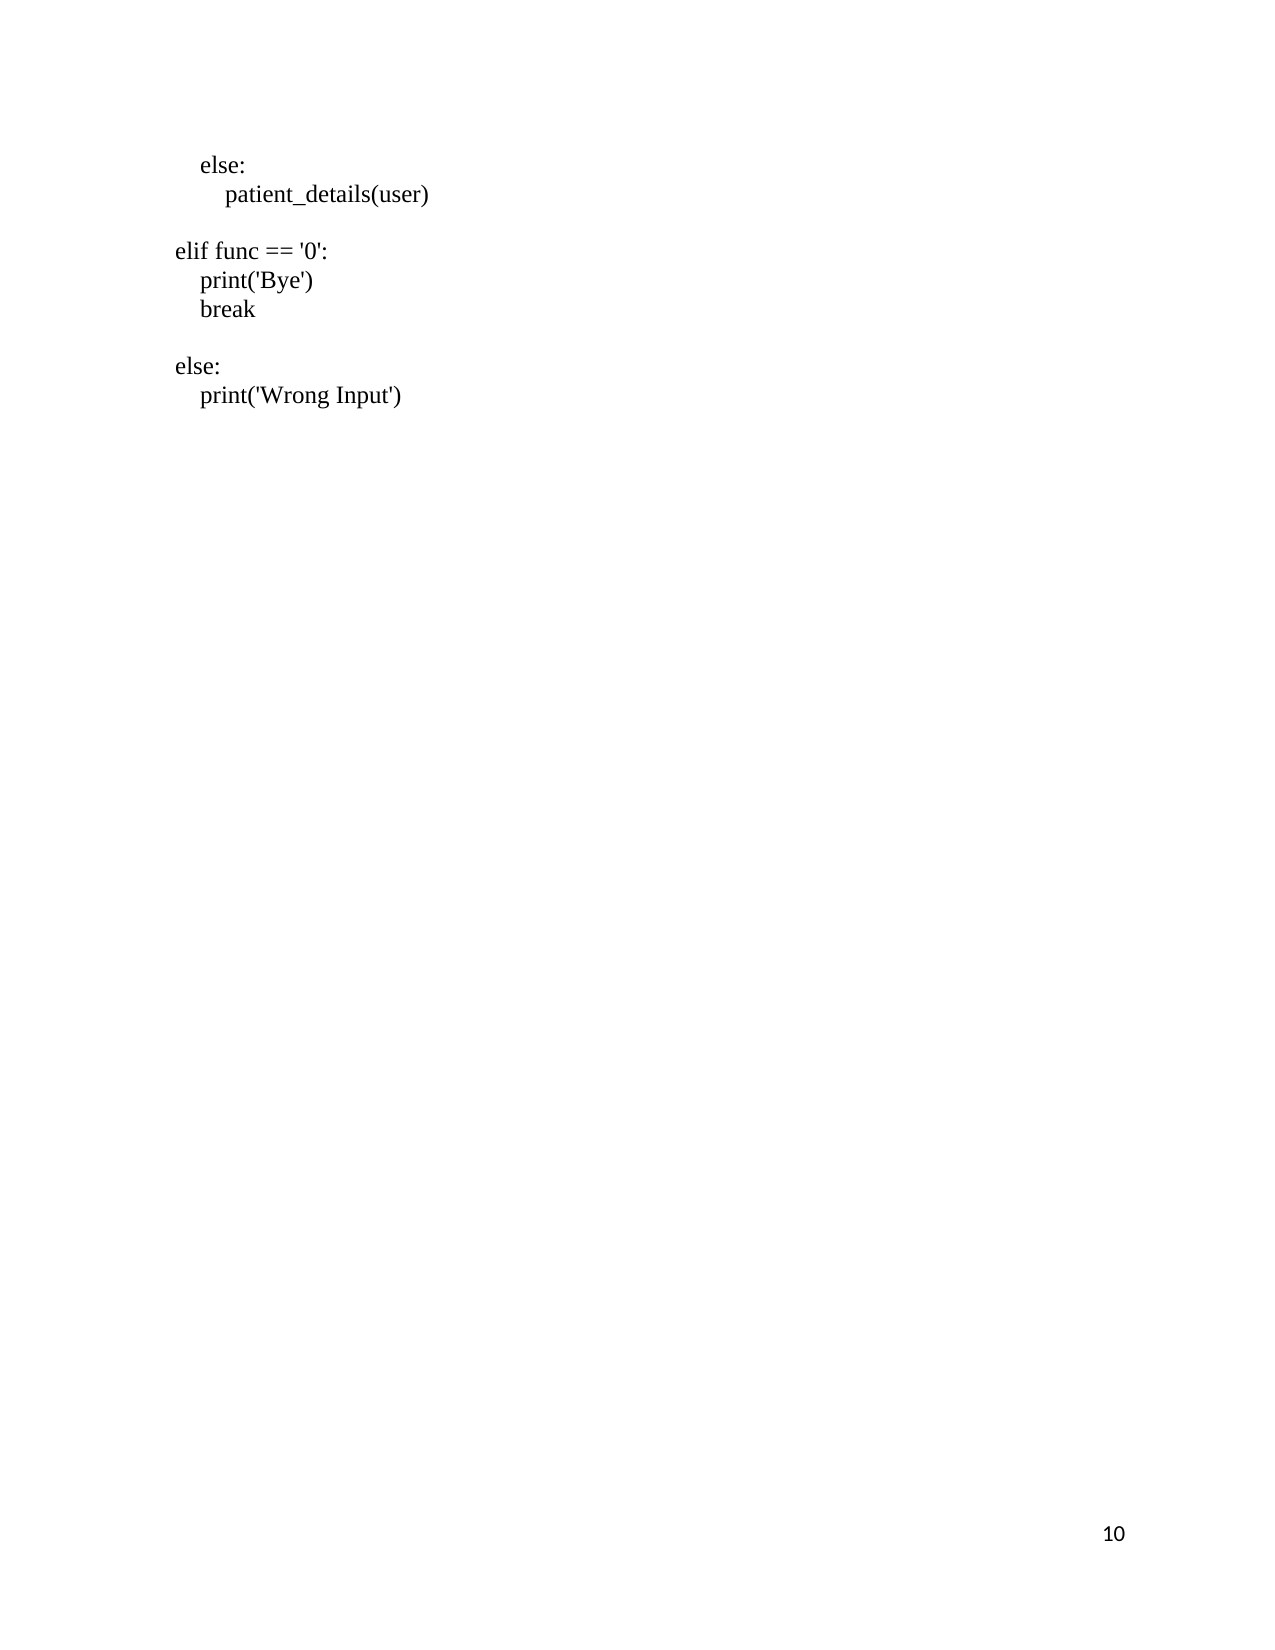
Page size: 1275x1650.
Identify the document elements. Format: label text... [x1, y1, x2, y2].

text break [150, 294, 1125, 322]
text else: [150, 351, 1125, 380]
text elif func == '0': [150, 236, 1125, 265]
text patient_details(user) [150, 179, 1125, 207]
text print('Wrong Input') [150, 380, 1125, 409]
text print('Bye') [150, 265, 1125, 294]
text else: [150, 150, 1125, 179]
